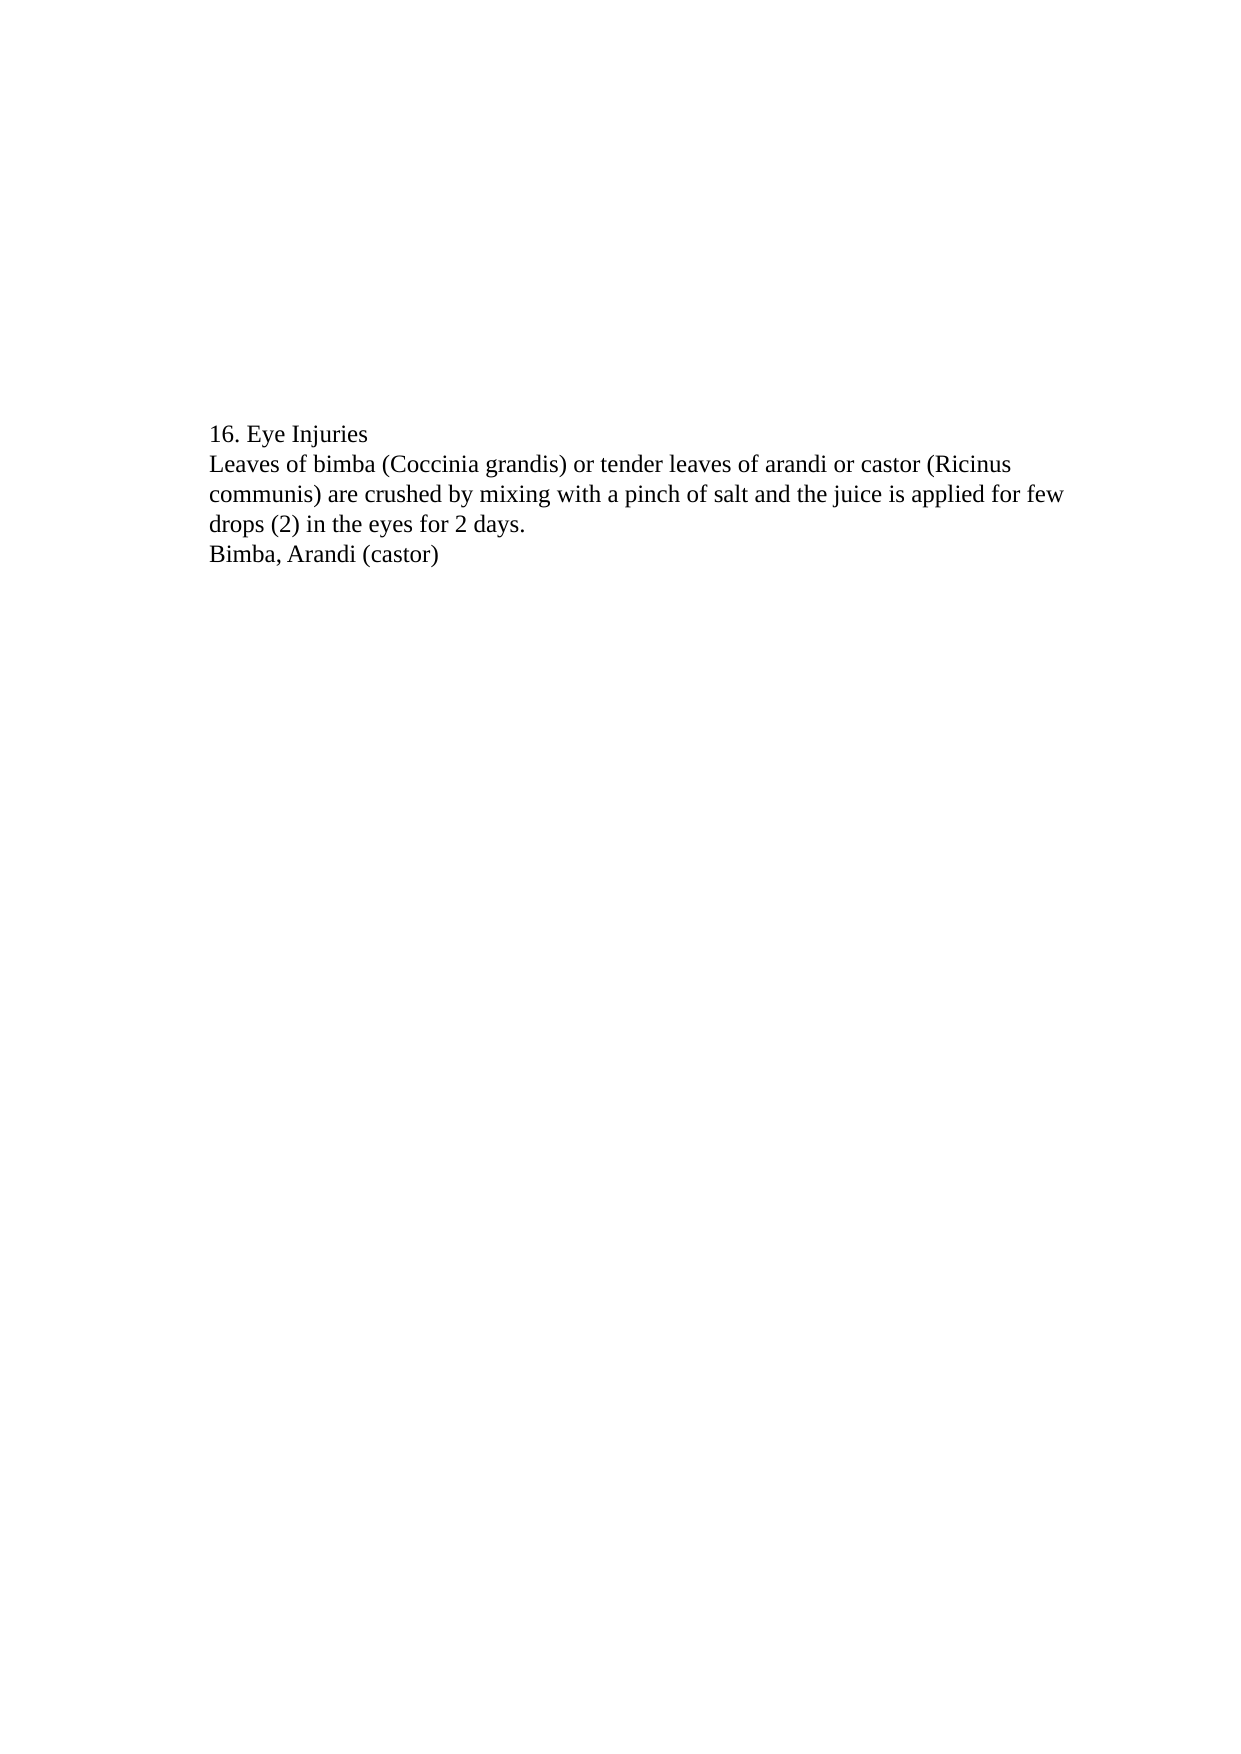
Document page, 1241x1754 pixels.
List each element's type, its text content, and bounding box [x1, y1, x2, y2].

text 16. Eye Injuries [209, 419, 1090, 448]
text communis) are crushed by mixing with a pinch of salt and the juice is applied for few [209, 479, 1090, 508]
text drops (2) in the eyes for 2 days. [209, 509, 1090, 537]
text Bimba, Arandi (castor) [209, 539, 1090, 567]
text Leaves of bimba (Coccinia grandis) or tender leaves of arandi or castor (Ricinus [209, 449, 1090, 478]
